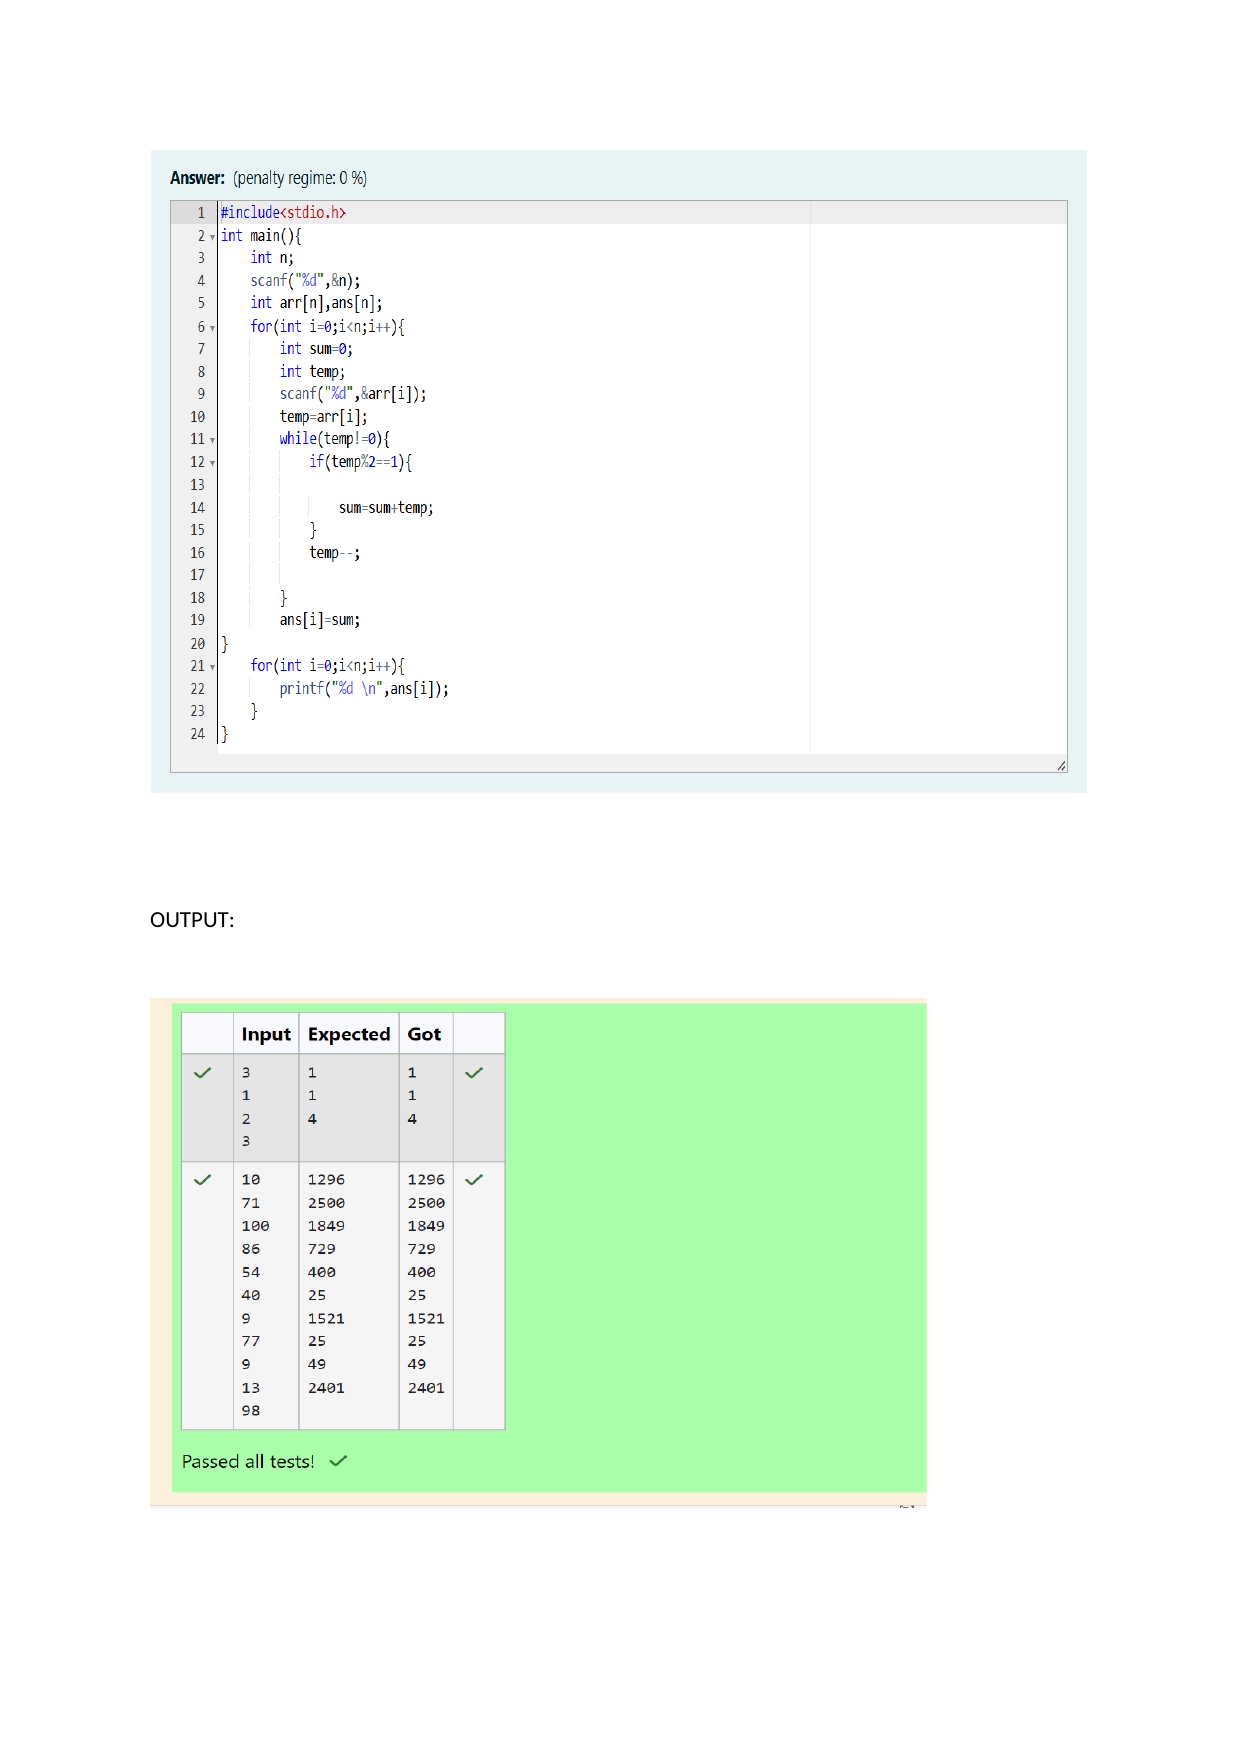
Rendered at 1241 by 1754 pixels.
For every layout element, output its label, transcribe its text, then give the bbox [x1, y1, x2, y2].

picture [150, 998, 927, 1508]
text OUTPUT: [150, 905, 1090, 933]
picture [150, 150, 1091, 793]
